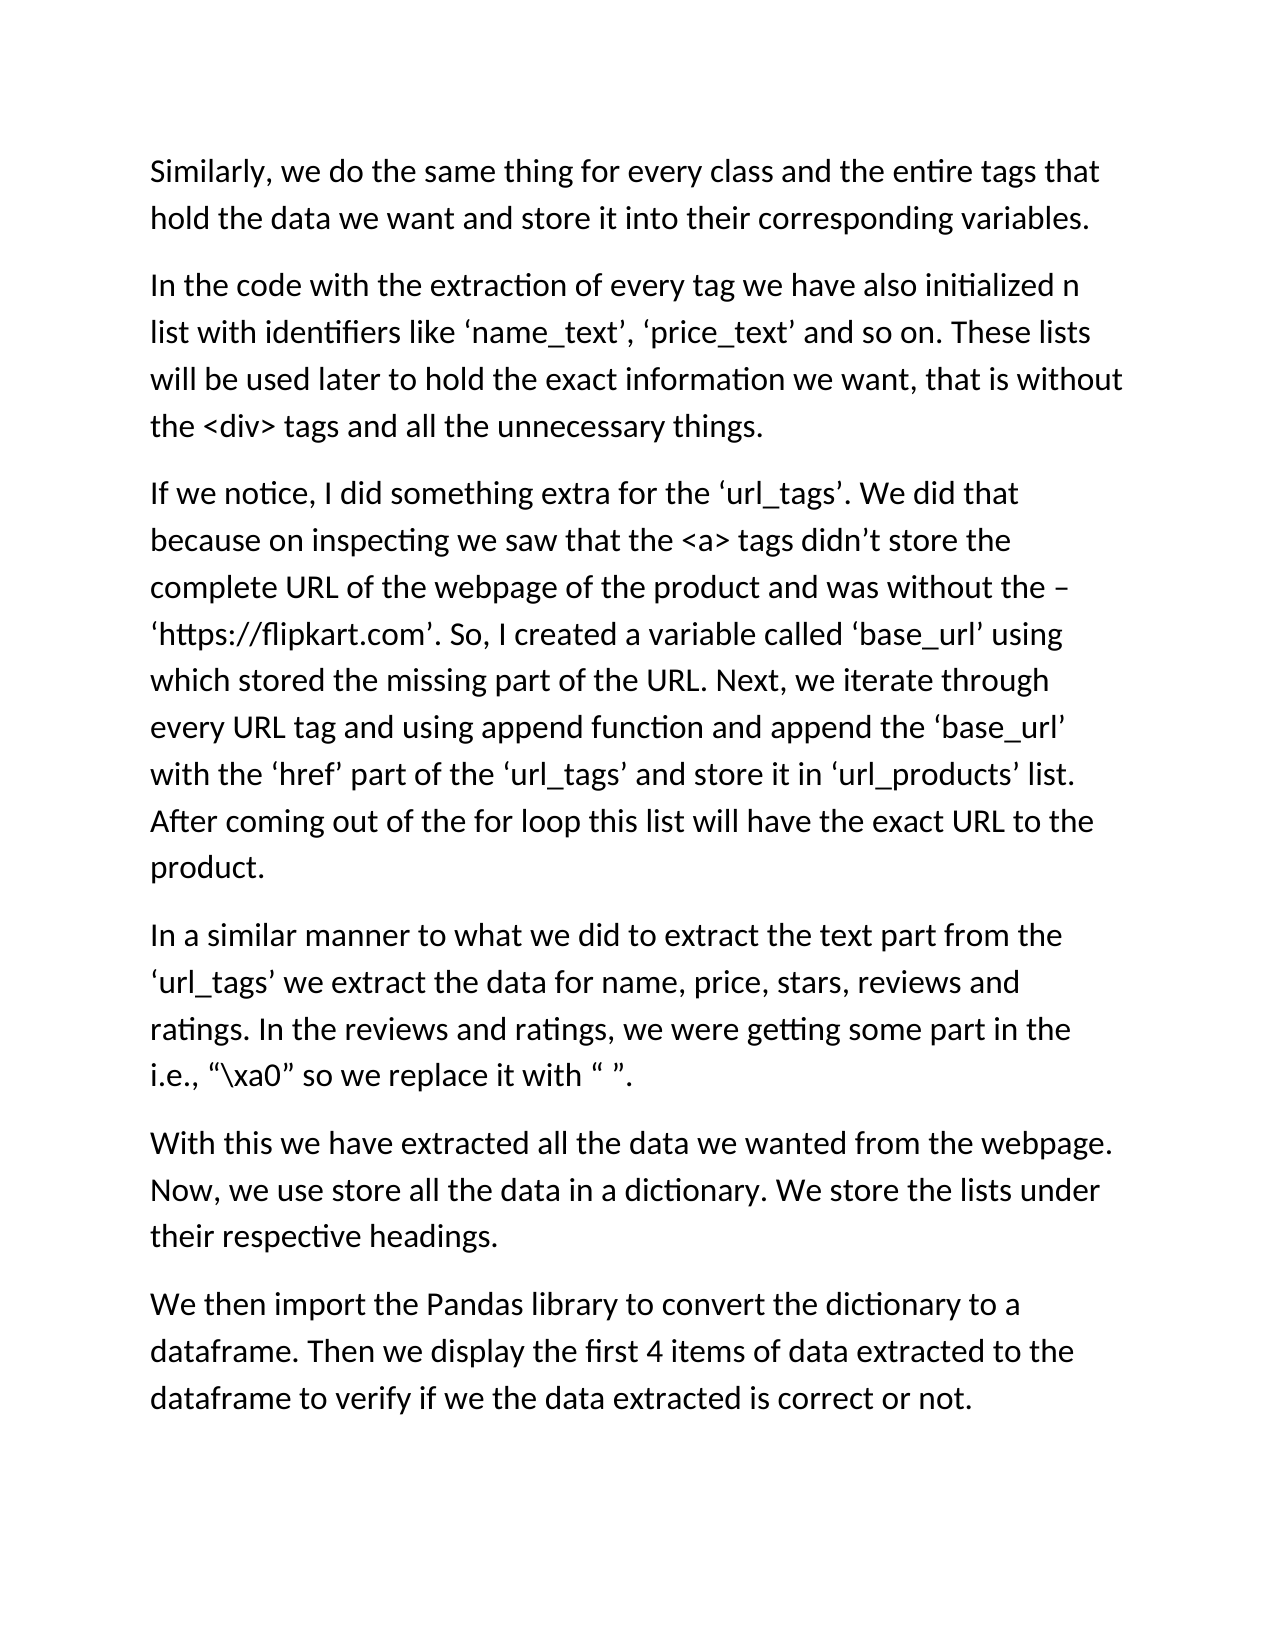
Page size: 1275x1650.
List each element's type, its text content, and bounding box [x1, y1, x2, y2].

text If we notice, I did something extra for the ‘url_tags’. We did that because on inspecting we saw that the <a> tags didn’t store the complete URL of the webpage of the product and was without the – ‘https://flipkart.com’. So, I created a variable called ‘base_url’ using which stored the missing part of the URL. Next, we iterate through every URL tag and using append function and append the ‘base_url’ with the ‘href’ part of the ‘url_tags’ and store it in ‘url_products’ list. After coming out of the for loop this list will have the exact URL to the product. [150, 472, 1125, 887]
text We then import the Pandas library to convert the dictionary to a dataframe. Then we display the first 4 items of data extracted to the dataframe to verify if we the data extracted is correct or not. [150, 1283, 1125, 1417]
text In the code with the extraction of every tag we have also initialized n list with identifiers like ‘name_text’, ‘price_text’ and so on. These lists will be used later to hold the exact information we want, that is without the <div> tags and all the unnecessary things. [150, 264, 1125, 445]
text With this we have extracted all the data we wanted from the webpage. Now, we use store all the data in a dictionary. We store the lists under their respective headings. [150, 1122, 1125, 1256]
text In a similar manner to what we did to extract the text part from the ‘url_tags’ we extract the data for name, price, stars, reviews and ratings. In the reviews and ratings, we were getting some part in the i.e., “\xa0” so we replace it with “ ”. [150, 914, 1125, 1095]
text Similarly, we do the same thing for every class and the entire tags that hold the data we want and store it into their corresponding variables. [150, 150, 1125, 237]
